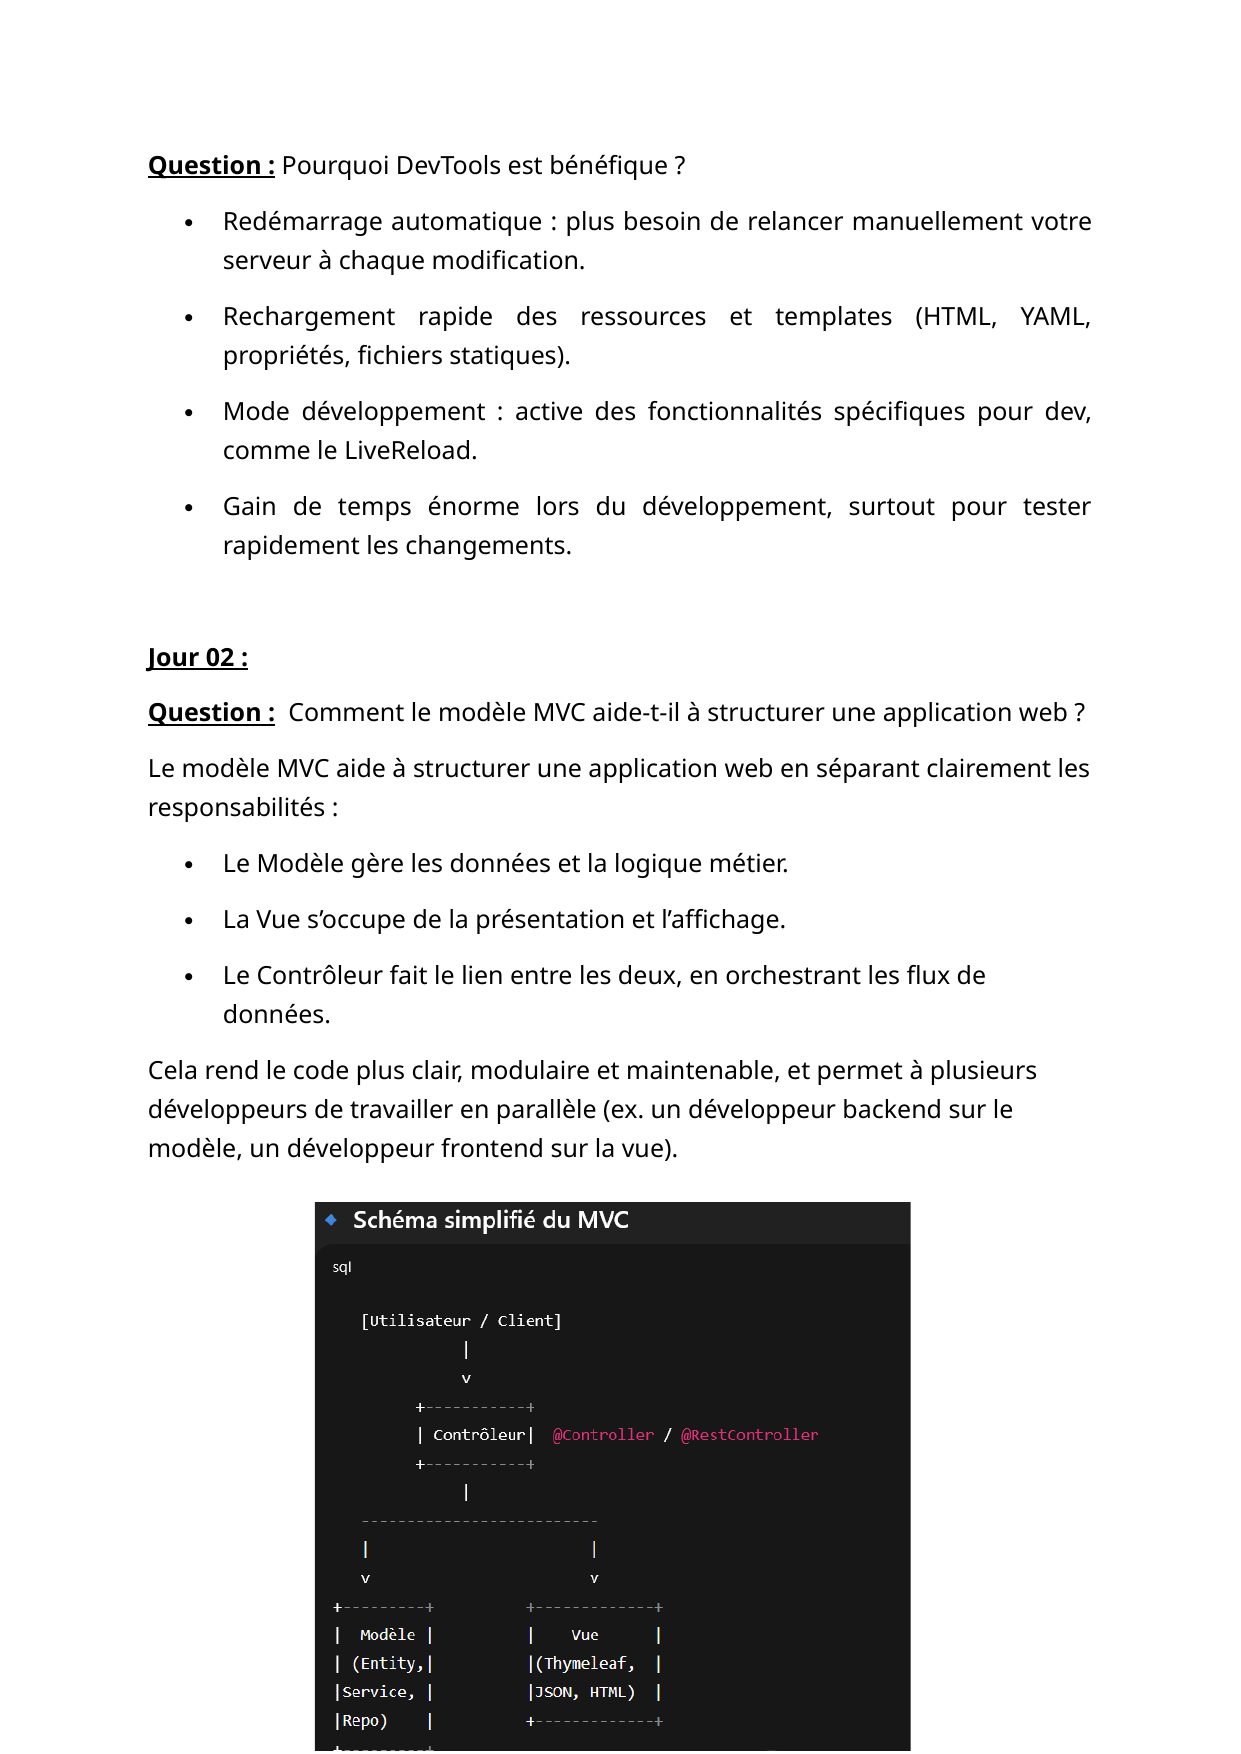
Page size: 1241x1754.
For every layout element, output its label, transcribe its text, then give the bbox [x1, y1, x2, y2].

list La Vue s’occupe de la présentation et l’affichage. [185, 902, 1093, 936]
list Mode développement : active des fonctionnalités spécifiques pour dev, comme le LiveReload. [185, 393, 1093, 467]
list Gain de temps énorme lors du développement, surtout pour tester rapidement les changements. [185, 488, 1093, 562]
text Le modèle MVC aide à structurer une application web en séparant clairement les responsabilités : [148, 751, 1093, 824]
picture [313, 1202, 910, 1749]
list Le Contrôleur fait le lien entre les deux, en orchestrant les flux de données. [185, 958, 1093, 1031]
text Question : Comment le modèle MVC aide-t-il à structurer une application web ? [148, 695, 1093, 729]
list Rechargement rapide des ressources et templates (HTML, YAML, propriétés, fichiers statiques). [185, 298, 1093, 372]
text Question : Pourquoi DevTools est bénéfique ? [148, 148, 1093, 182]
text Cela rend le code plus clair, modulaire et maintenable, et permet à plusieurs développeurs de travailler en parallèle (ex. un développeur backend sur le modèle, un développeur frontend sur la vue). [148, 1053, 1093, 1165]
list Le Modèle gère les données et la logique métier. [185, 846, 1093, 880]
list Redémarrage automatique : plus besoin de relancer manuellement votre serveur à chaque modification. [185, 203, 1093, 277]
text Jour 02 : [148, 639, 1093, 673]
